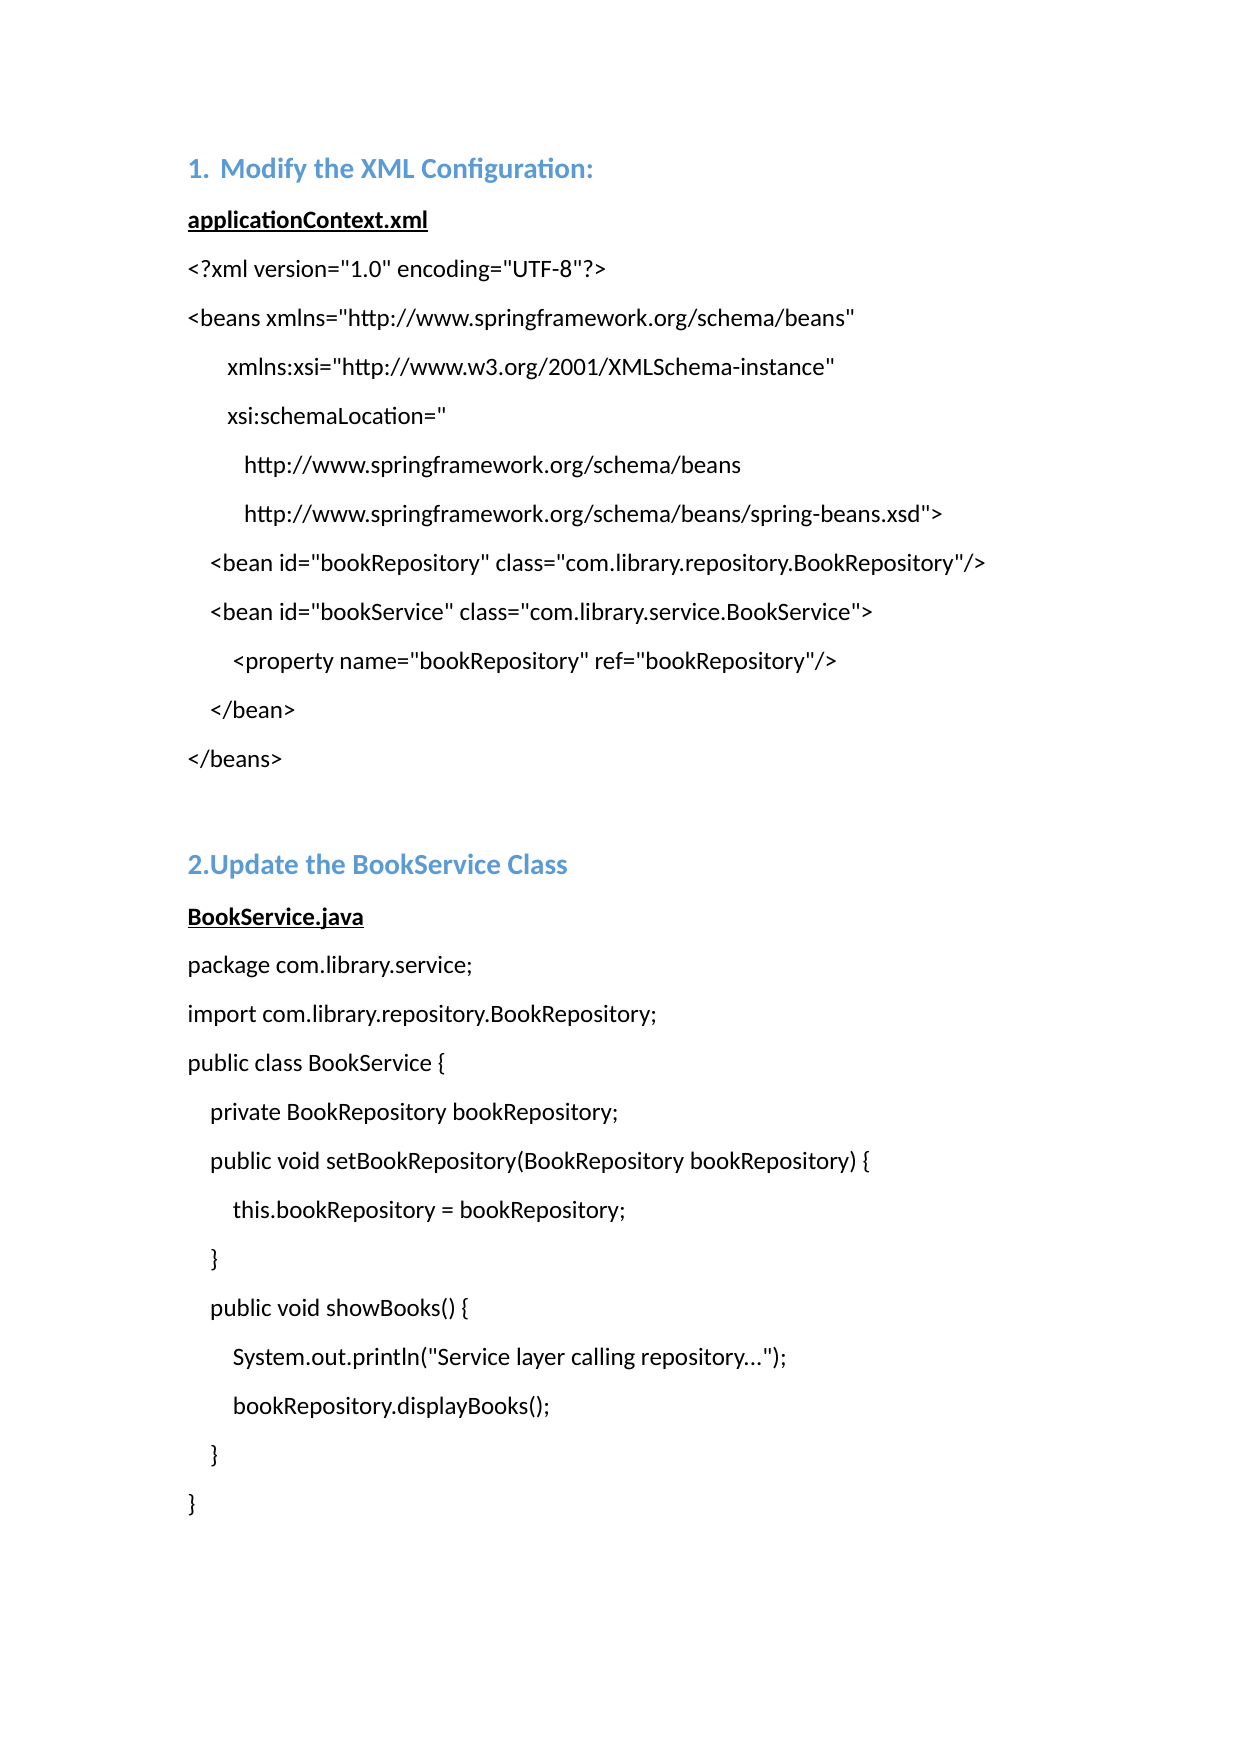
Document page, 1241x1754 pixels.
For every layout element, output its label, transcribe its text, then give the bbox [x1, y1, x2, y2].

list package com.library.service; [187, 949, 1053, 980]
list <beans xmlns="http://www.springframework.org/schema/beans" [187, 302, 1053, 333]
list import com.library.repository.BookRepository; [187, 998, 1053, 1029]
list applicationContext.xml [187, 204, 1053, 235]
list } [187, 1439, 1053, 1470]
list http://www.springframework.org/schema/beans [187, 449, 1053, 480]
list xmlns:xsi="http://www.w3.org/2001/XMLSchema-instance" [187, 351, 1053, 382]
list <?xml version="1.0" encoding="UTF-8"?> [187, 253, 1053, 284]
list public void showBooks() { [187, 1292, 1053, 1323]
list </beans> [187, 743, 1053, 773]
list BookService.java [187, 901, 1053, 931]
list } [187, 1243, 1053, 1274]
list public void setBookRepository(BookRepository bookRepository) { [187, 1145, 1053, 1176]
list 2.Update the BookService Class [187, 846, 1053, 882]
list System.out.println("Service layer calling repository..."); [187, 1341, 1053, 1372]
list <property name="bookRepository" ref="bookRepository"/> [187, 645, 1053, 676]
list this.bookRepository = bookRepository; [187, 1194, 1053, 1225]
list <bean id="bookService" class="com.library.service.BookService"> [187, 596, 1053, 627]
list bookRepository.displayBooks(); [187, 1390, 1053, 1421]
list } [187, 1488, 1053, 1519]
list </bean> [187, 694, 1053, 724]
list private BookRepository bookRepository; [187, 1096, 1053, 1127]
list <bean id="bookRepository" class="com.library.repository.BookRepository"/> [187, 547, 1053, 578]
list http://www.springframework.org/schema/beans/spring-beans.xsd"> [187, 498, 1053, 529]
list Modify the XML Configuration: [187, 150, 1053, 186]
list public class BookService { [187, 1047, 1053, 1078]
list xsi:schemaLocation=" [187, 400, 1053, 431]
